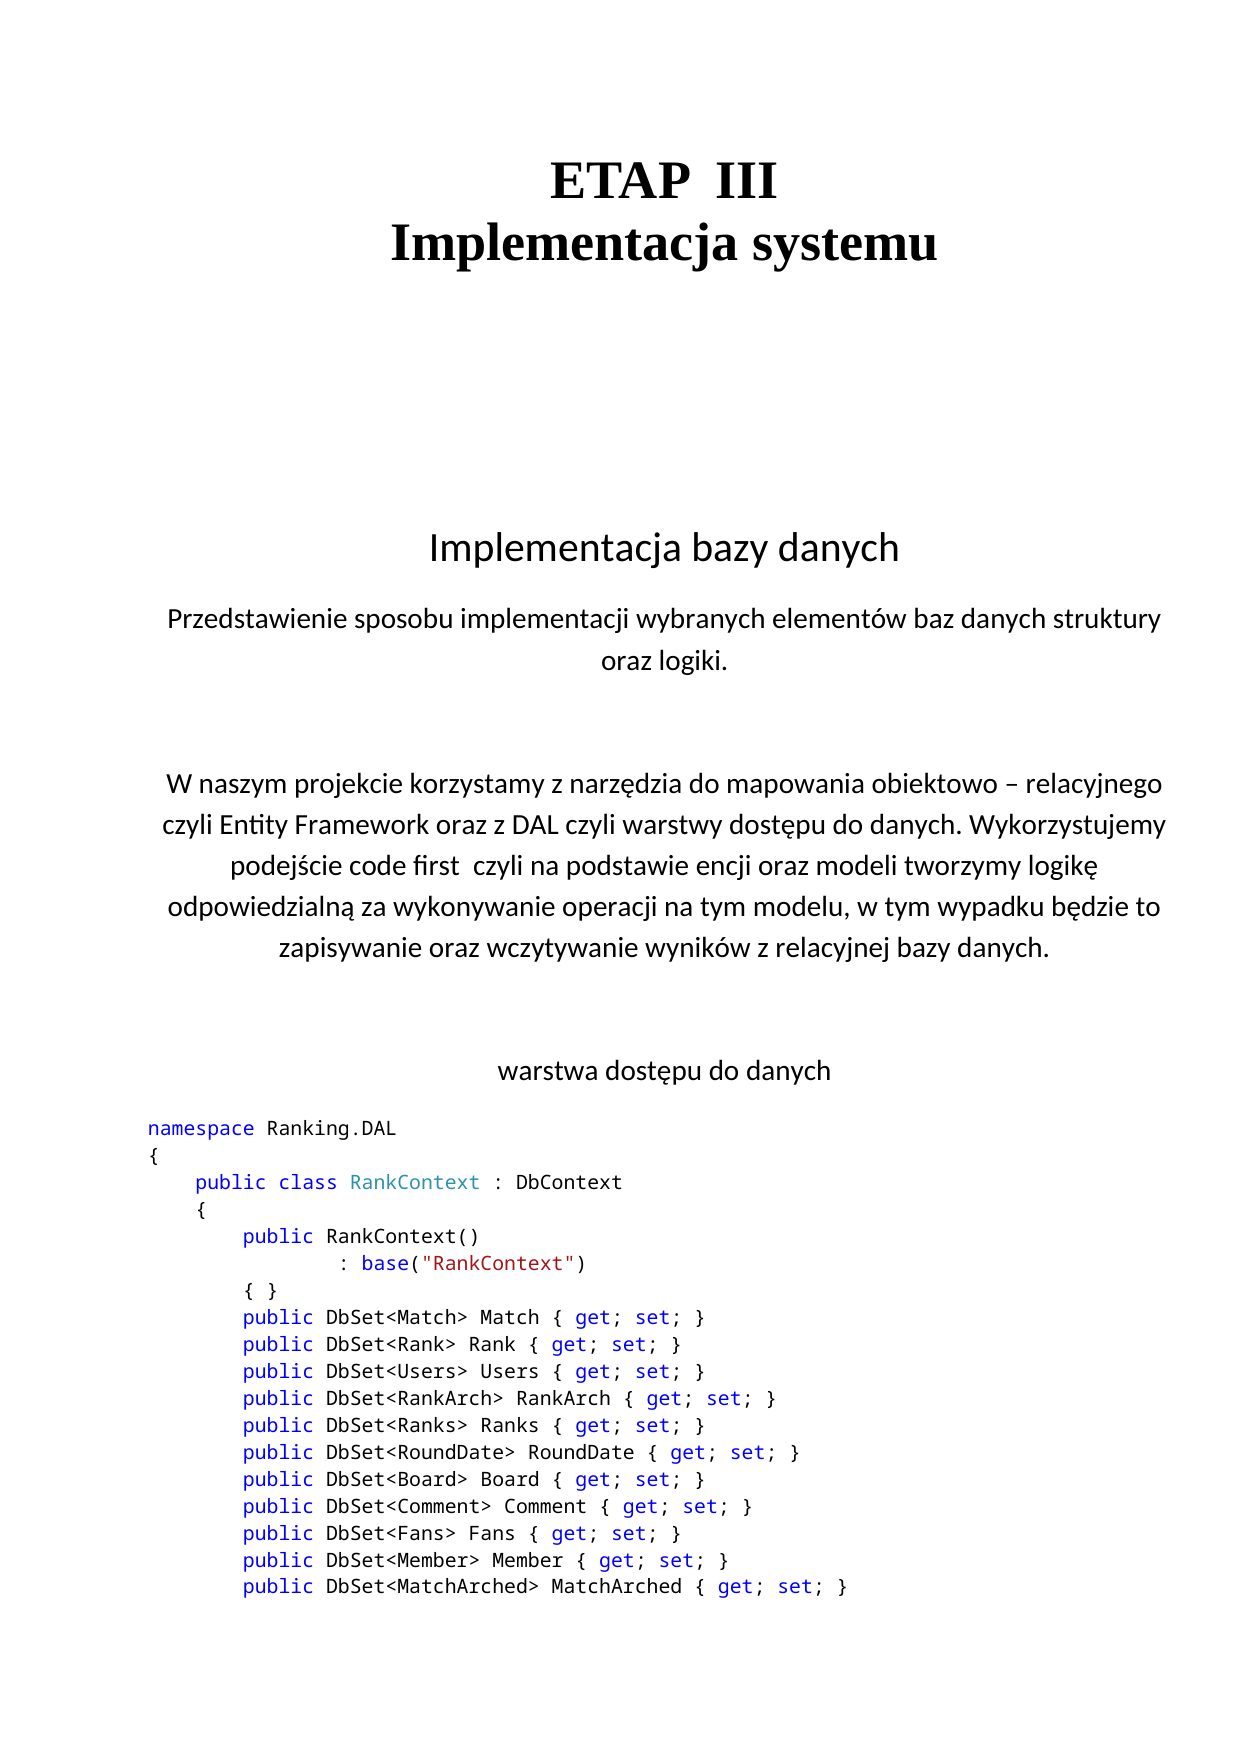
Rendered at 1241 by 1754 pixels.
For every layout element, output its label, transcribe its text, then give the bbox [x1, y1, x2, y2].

text ETAP III [148, 148, 1181, 210]
text public DbSet<MatchArched> MatchArched { get; set; } [148, 1573, 1181, 1600]
text { [148, 1195, 1181, 1222]
text public DbSet<Rank> Rank { get; set; } [148, 1330, 1181, 1357]
text W naszym projekcie korzystamy z narzędzia do mapowania obiektowo – relacyjnego czyli Entity Framework oraz z DAL czyli warstwy dostępu do danych. Wykorzystujemy podejście code first czyli na podstawie encji oraz modeli tworzymy logikę odpowiedzialną za wykonywanie operacji na tym modelu, w tym wypadku będzie to zapisywanie oraz wczytywanie wyników z relacyjnej bazy danych. [148, 765, 1181, 964]
text { } [148, 1276, 1181, 1303]
text Przedstawienie sposobu implementacji wybranych elementów baz danych struktury oraz logiki. [148, 601, 1181, 677]
text warstwa dostępu do danych [148, 1052, 1181, 1088]
text public DbSet<Users> Users { get; set; } [148, 1357, 1181, 1384]
text Implementacja bazy danych [148, 521, 1181, 572]
text public DbSet<RoundDate> RoundDate { get; set; } [148, 1438, 1181, 1465]
text public DbSet<Board> Board { get; set; } [148, 1465, 1181, 1492]
text public DbSet<Fans> Fans { get; set; } [148, 1519, 1181, 1546]
text { [148, 1141, 1181, 1168]
text public DbSet<RankArch> RankArch { get; set; } [148, 1384, 1181, 1411]
text public DbSet<Match> Match { get; set; } [148, 1303, 1181, 1330]
text public DbSet<Ranks> Ranks { get; set; } [148, 1411, 1181, 1438]
text public class RankContext : DbContext [148, 1168, 1181, 1195]
text : base("RankContext") [148, 1249, 1181, 1276]
text namespace Ranking.DAL [148, 1114, 1181, 1141]
text Implementacja systemu [148, 210, 1181, 272]
text public DbSet<Member> Member { get; set; } [148, 1546, 1181, 1573]
text public RankContext() [148, 1222, 1181, 1249]
text public DbSet<Comment> Comment { get; set; } [148, 1492, 1181, 1519]
